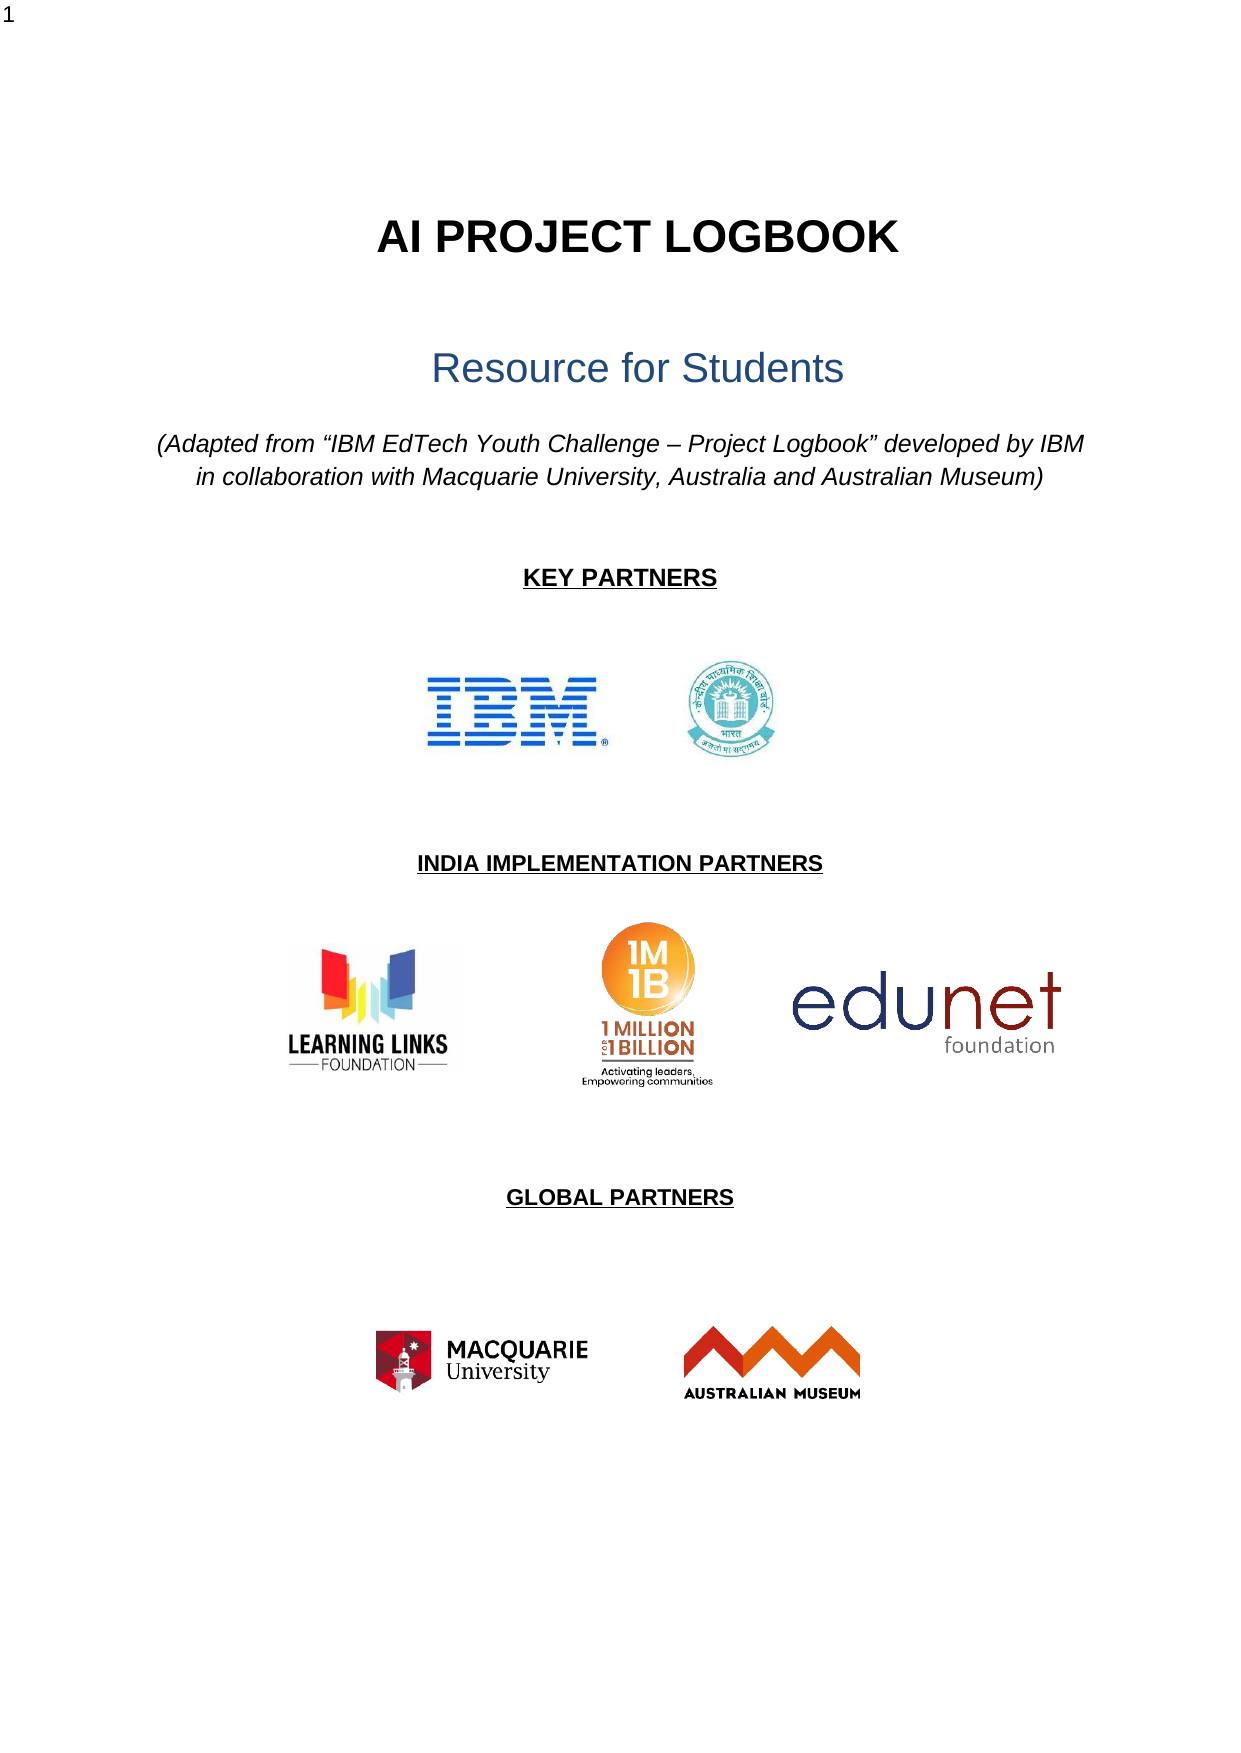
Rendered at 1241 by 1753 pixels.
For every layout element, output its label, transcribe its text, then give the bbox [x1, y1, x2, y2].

text GLOBAL PARTNERS [151, 1184, 1089, 1210]
picture [681, 650, 779, 766]
text INDIA IMPLEMENTATION PARTNERS [151, 850, 1089, 877]
text Resource for Students [94, 343, 1181, 391]
picture [424, 674, 620, 755]
picture [683, 1326, 860, 1399]
text (Adapted from “IBM EdTech Youth Challenge – Project Logbook” developed by IBM in collaboration with Macquarie University, Australia and Australian Museum) [151, 429, 1090, 491]
picture [286, 943, 464, 1073]
text KEY PARTNERS [151, 563, 1089, 591]
picture [582, 922, 713, 1087]
picture [792, 971, 1061, 1053]
text AI PROJECT LOGBOOK [94, 209, 1181, 262]
picture [376, 1330, 588, 1395]
